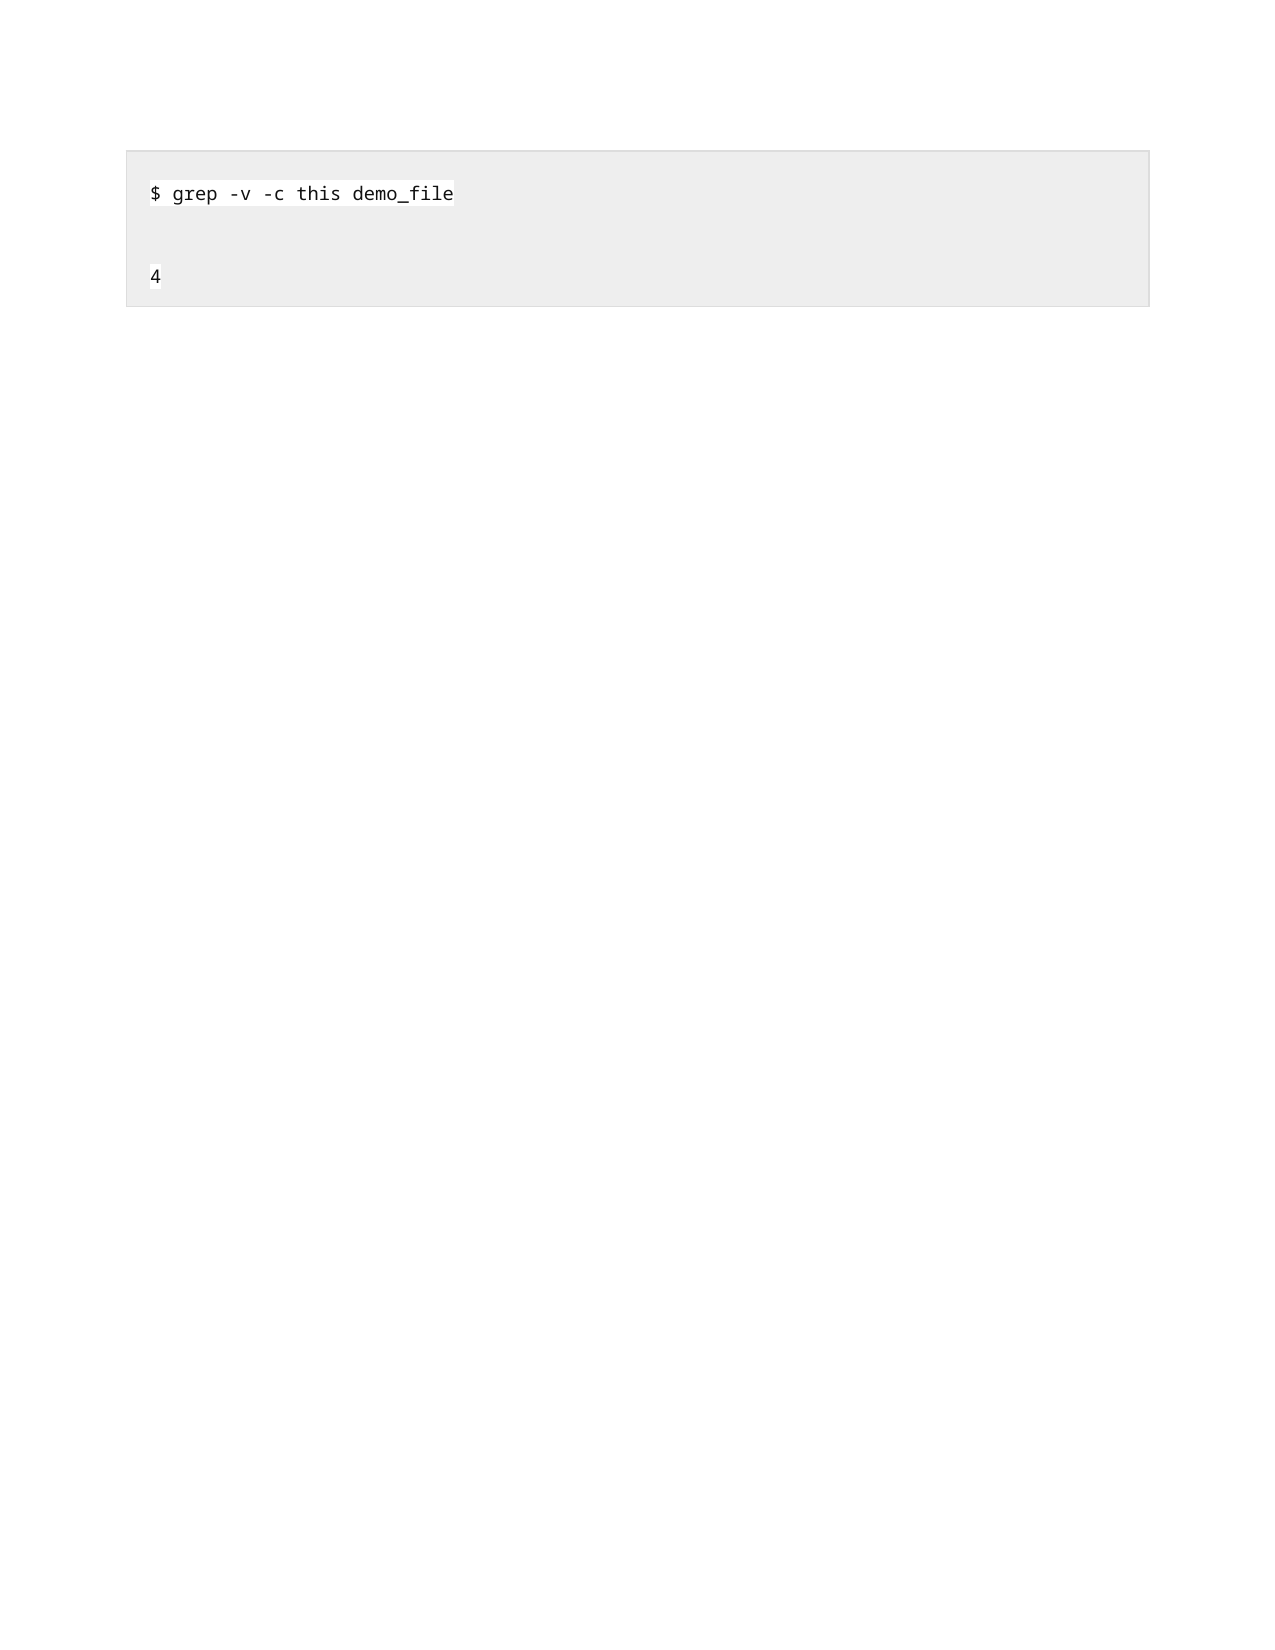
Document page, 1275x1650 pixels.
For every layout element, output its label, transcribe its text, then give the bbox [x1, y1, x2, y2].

text $ grep -v -c this demo_file [127, 152, 1148, 206]
text 4 [127, 233, 1148, 306]
